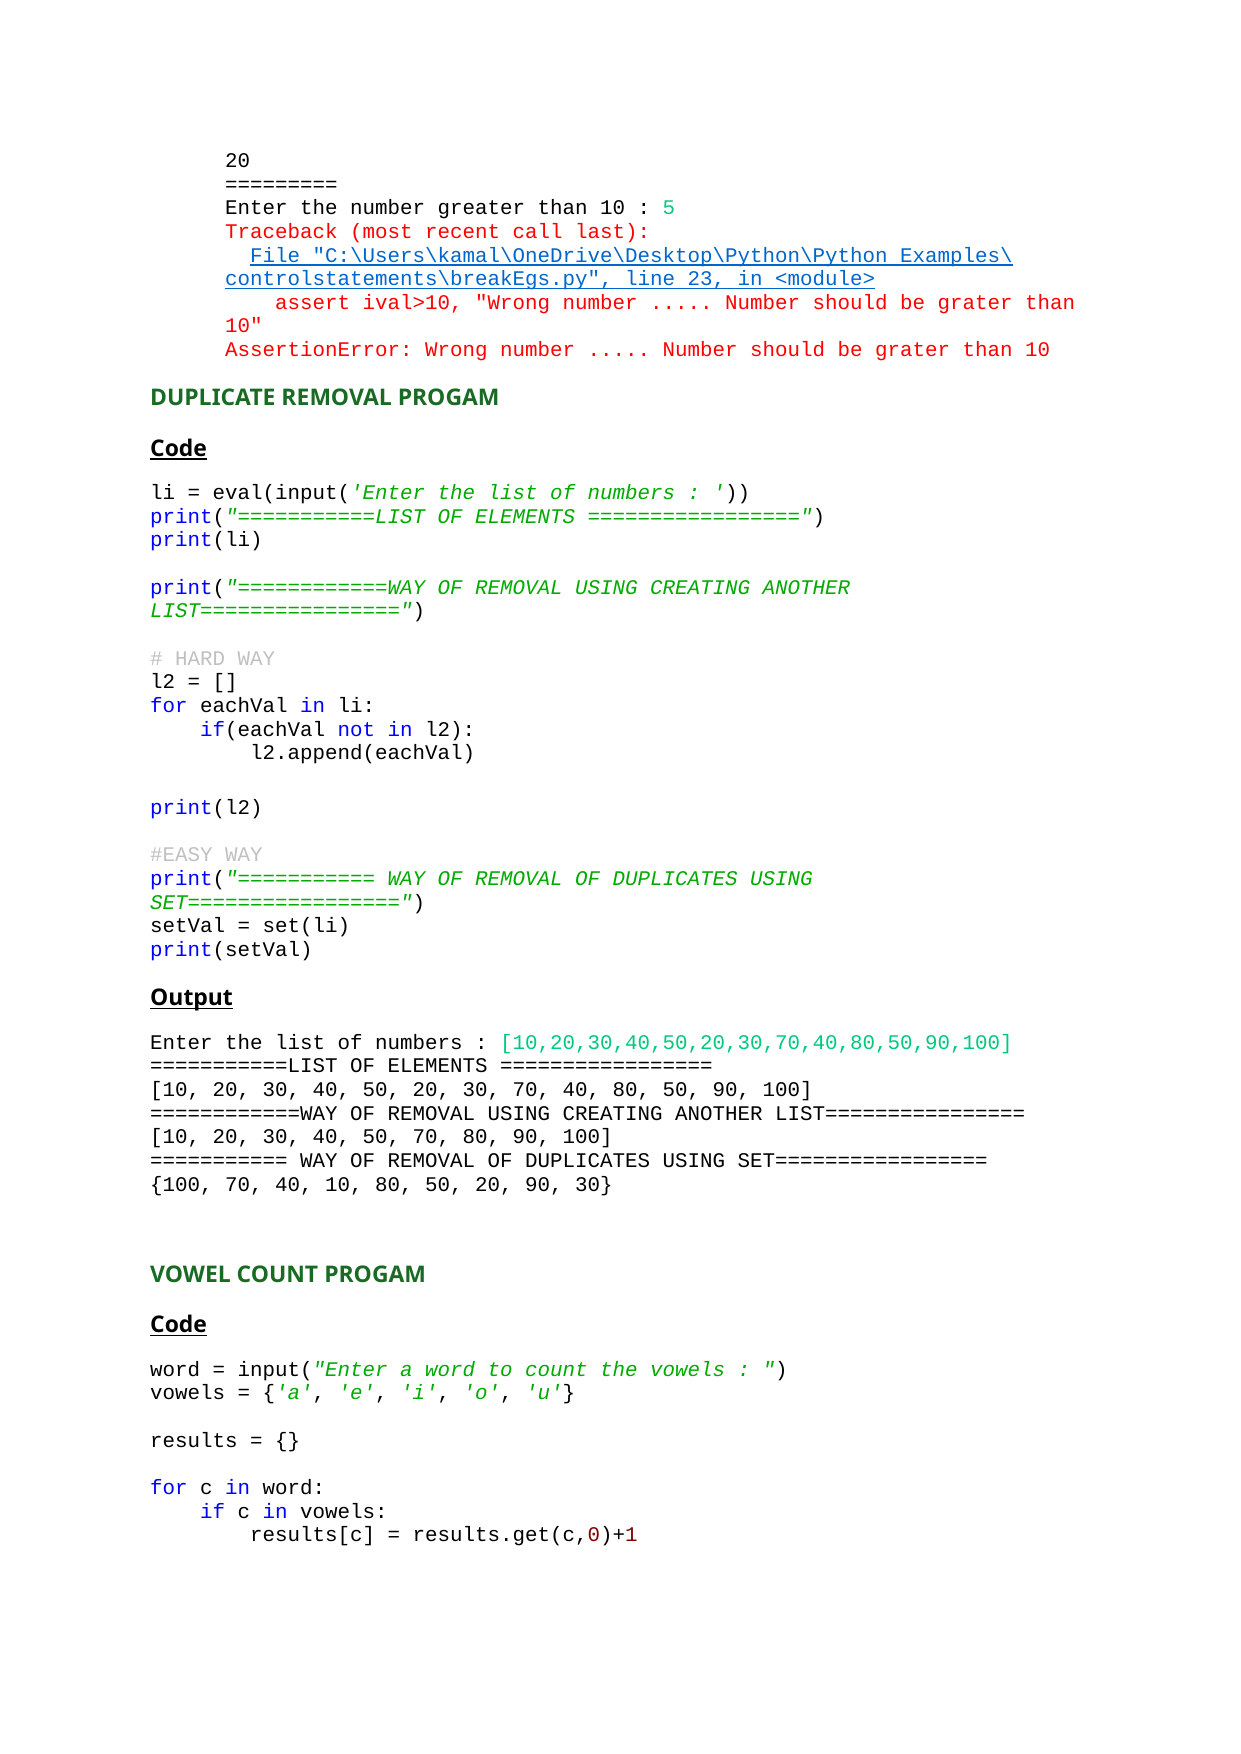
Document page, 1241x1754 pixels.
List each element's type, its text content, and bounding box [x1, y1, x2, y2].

text for eachVal in li: [150, 695, 1090, 719]
text print("===========LIST OF ELEMENTS =================") [150, 506, 1090, 529]
text results = {} [150, 1430, 1090, 1453]
text ========= [225, 174, 1090, 197]
text Enter the list of numbers : [10,20,30,40,50,20,30,70,40,80,50,90,100] [150, 1032, 1090, 1055]
text print(l2) [150, 797, 1090, 821]
text l2.append(eachVal) [150, 742, 1090, 766]
text AssertionError: Wrong number ..... Number should be grater than 10 [225, 339, 1090, 363]
text ============WAY OF REMOVAL USING CREATING ANOTHER LIST================ [150, 1103, 1090, 1126]
text setVal = set(li) [150, 915, 1090, 939]
text print("=========== WAY OF REMOVAL OF DUPLICATES USING SET=================") [150, 868, 1090, 915]
text VOWEL COUNT PROGAM [150, 1258, 1090, 1289]
text #EASY WAY [150, 844, 1090, 868]
text Traceback (most recent call last): [225, 221, 1090, 244]
text if(eachVal not in l2): [150, 719, 1090, 742]
text Enter the number greater than 10 : 5 [225, 197, 1090, 221]
text Code [150, 432, 1090, 463]
text ===========LIST OF ELEMENTS ================= [150, 1055, 1090, 1079]
text vowels = {'a', 'e', 'i', 'o', 'u'} [150, 1382, 1090, 1406]
text Code [150, 1308, 1090, 1339]
text print(setVal) [150, 939, 1090, 963]
text if c in vowels: [150, 1501, 1090, 1524]
text File "C:\Users\kamal\OneDrive\Desktop\Python\Python Examples\controlstatements\breakEgs.py", line 23, in <module> [225, 244, 1090, 292]
text [10, 20, 30, 40, 50, 70, 80, 90, 100] [150, 1126, 1090, 1150]
text li = eval(input('Enter the list of numbers : ')) [150, 482, 1090, 506]
text for c in word: [150, 1477, 1090, 1501]
text results[c] = results.get(c,0)+1 [150, 1524, 1090, 1548]
text Output [150, 981, 1090, 1012]
text [10, 20, 30, 40, 50, 20, 30, 70, 40, 80, 50, 90, 100] [150, 1079, 1090, 1103]
text {100, 70, 40, 10, 80, 50, 20, 90, 30} [150, 1173, 1090, 1197]
text 20 [225, 150, 1090, 174]
text DUPLICATE REMOVAL PROGAM [150, 381, 1090, 413]
text print(li) [150, 529, 1090, 553]
text =========== WAY OF REMOVAL OF DUPLICATES USING SET================= [150, 1150, 1090, 1173]
text word = input("Enter a word to count the vowels : ") [150, 1359, 1090, 1382]
text assert ival>10, "Wrong number ..... Number should be grater than 10" [225, 292, 1090, 339]
text l2 = [] [150, 671, 1090, 695]
text print("============WAY OF REMOVAL USING CREATING ANOTHER LIST================") [150, 577, 1090, 624]
text # HARD WAY [150, 648, 1090, 671]
